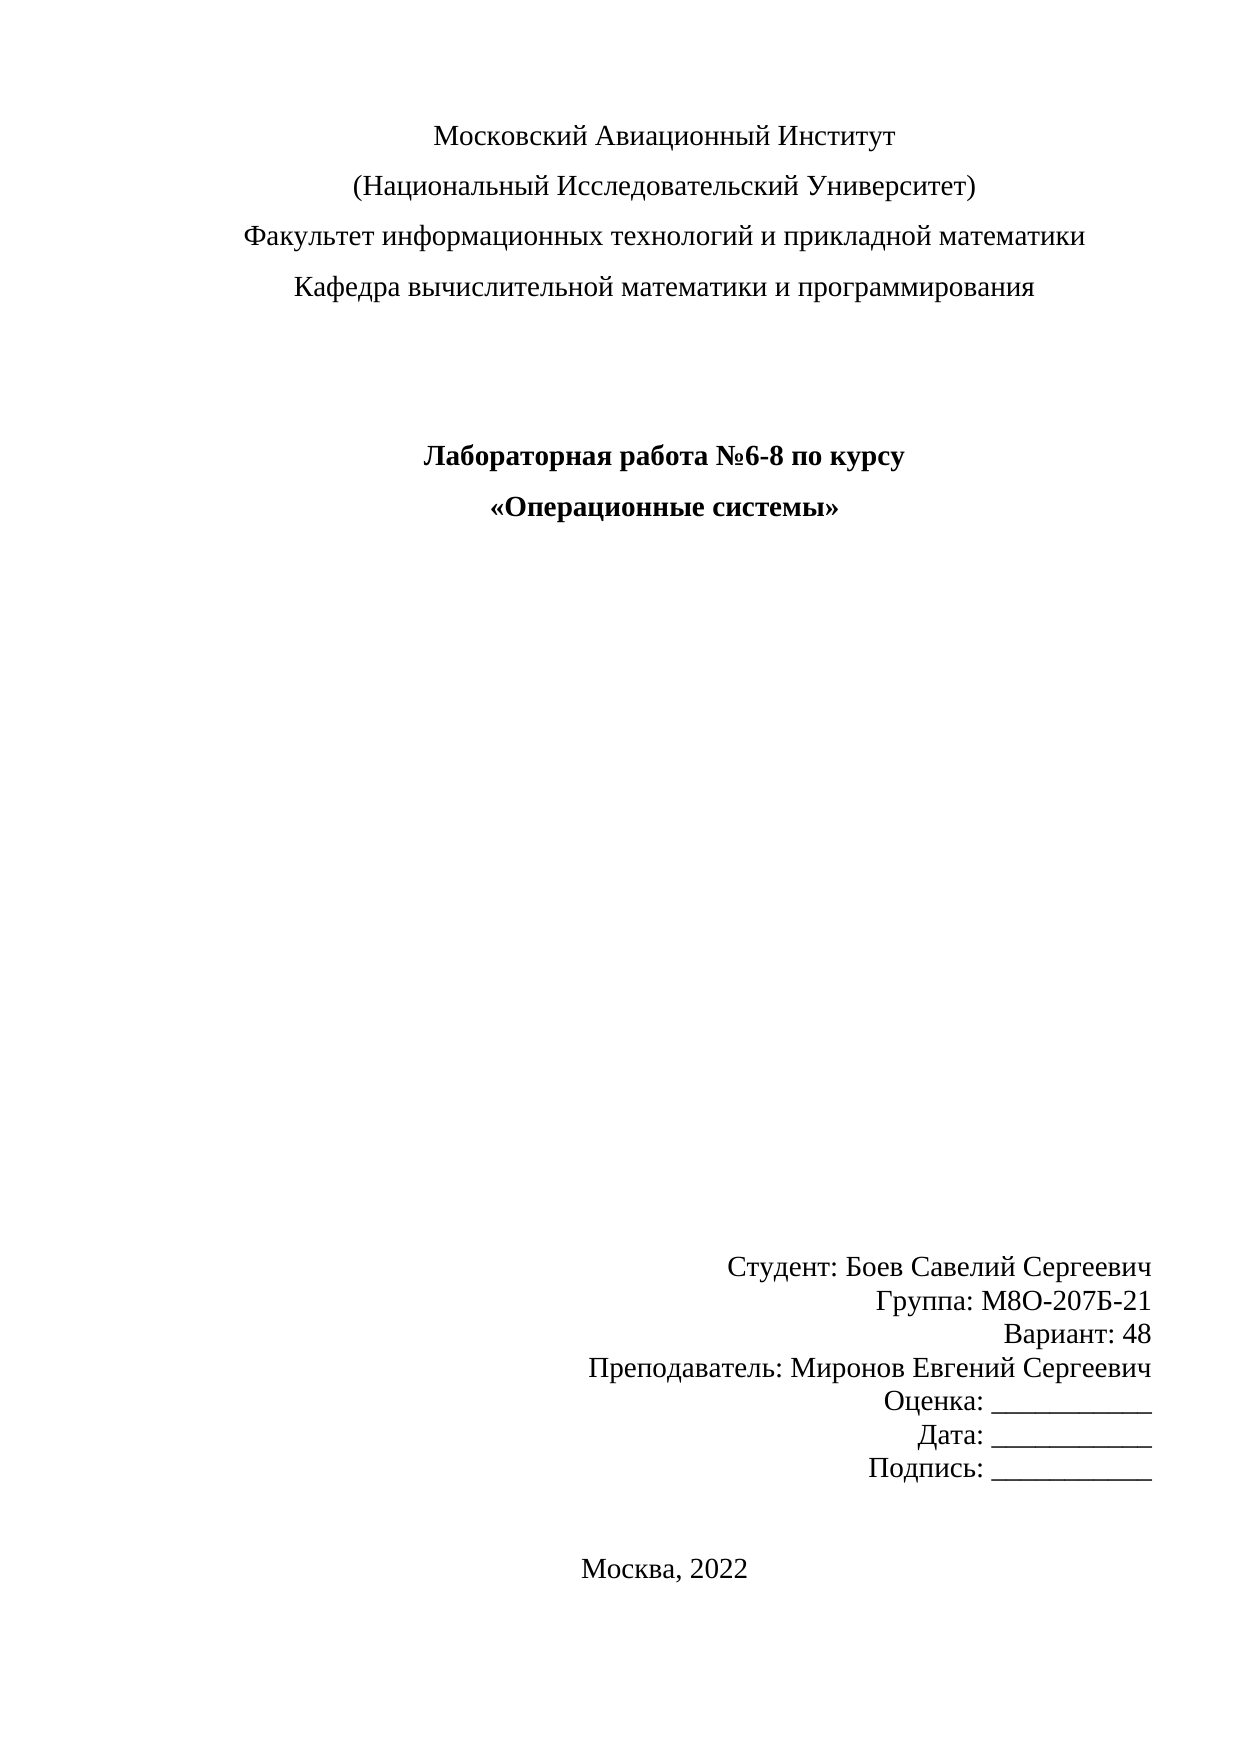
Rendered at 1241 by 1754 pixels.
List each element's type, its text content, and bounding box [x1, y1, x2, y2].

text Вариант: 48 [767, 1316, 1152, 1350]
text Оценка: ___________ [177, 1383, 1152, 1417]
text (Национальный Исследовательский Университет) [177, 168, 1152, 202]
text Преподаватель: Миронов Евгений Сергеевич [177, 1350, 1152, 1383]
text Подпись: ___________ [177, 1451, 1152, 1484]
text Московский Авиационный Институт [177, 118, 1152, 152]
text Москва, 2022 [177, 1551, 1152, 1585]
text Факультет информационных технологий и прикладной математики [177, 218, 1152, 252]
text Дата: ___________ [177, 1417, 1152, 1451]
text Группа: М8О-207Б-21 [767, 1283, 1152, 1316]
text Лабораторная работа №6-8 по курсу [177, 438, 1152, 472]
text «Операционные системы» [177, 489, 1152, 522]
text Кафедра вычислительной математики и программирования [177, 269, 1152, 302]
text Студент: Боев Савелий Сергеевич [177, 1249, 1152, 1283]
